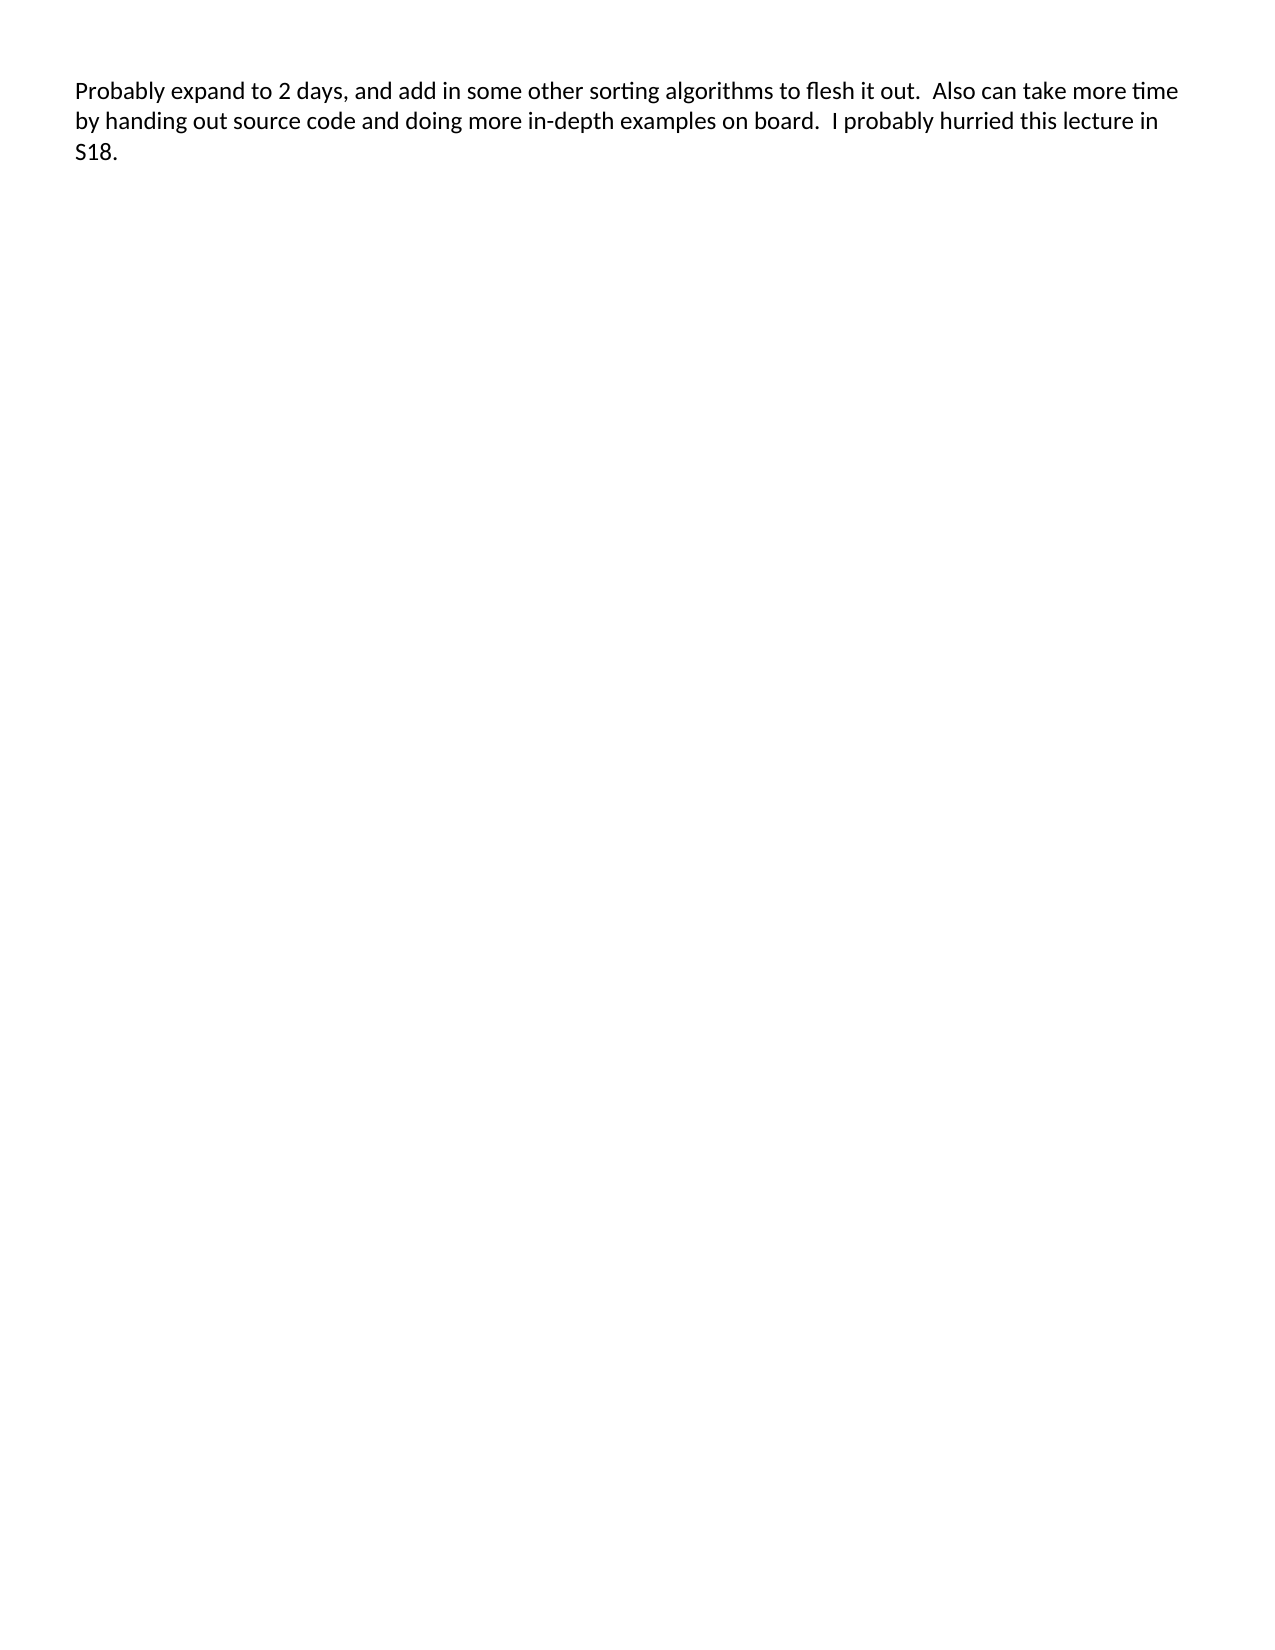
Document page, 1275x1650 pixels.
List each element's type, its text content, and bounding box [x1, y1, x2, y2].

text Probably expand to 2 days, and add in some other sorting algorithms to flesh it out. Also can take more time by handing out source code and doing more in-depth examples on board. I probably hurried this lecture in S18. [75, 75, 1200, 167]
